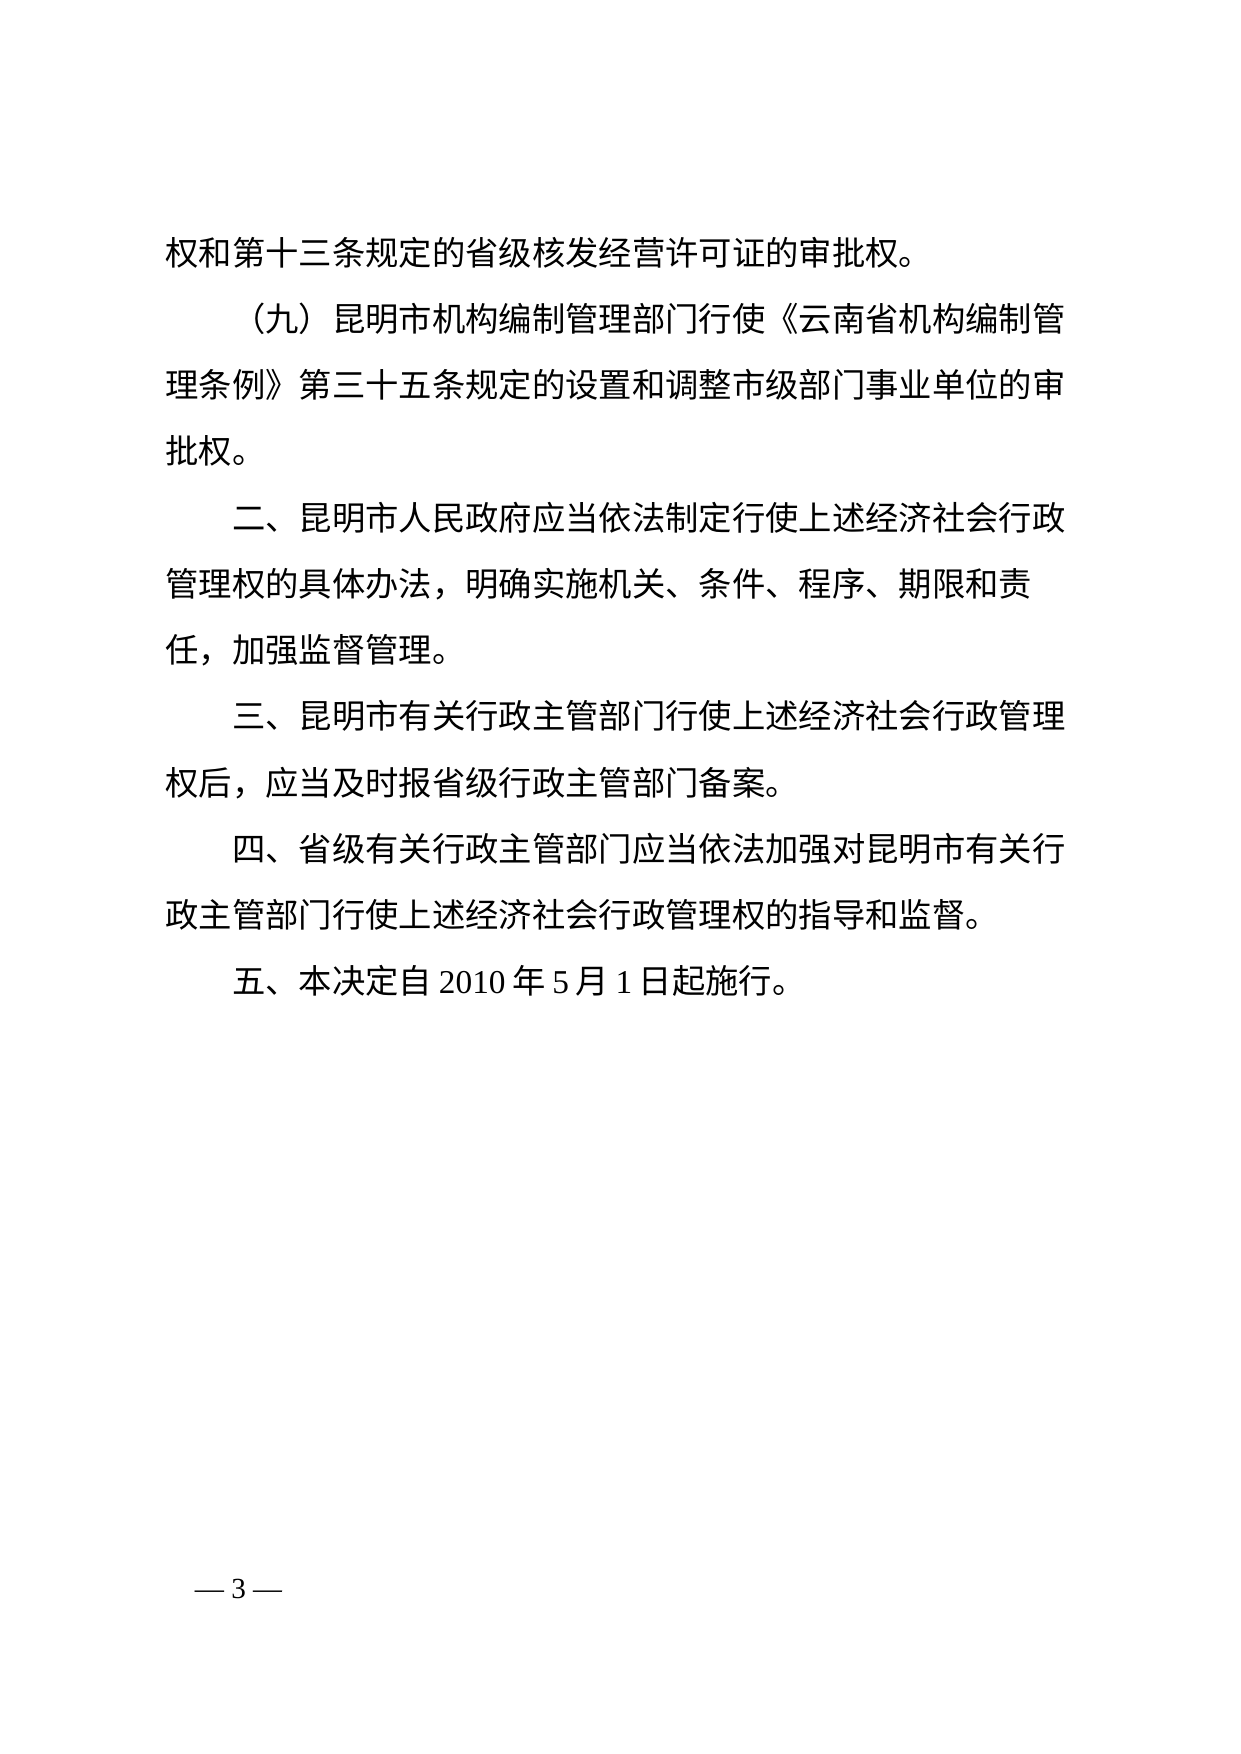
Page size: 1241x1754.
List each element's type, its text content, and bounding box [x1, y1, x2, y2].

text 二、昆明市人民政府应当依法制定行使上述经济社会行政管理权的具体办法，明确实施机关、条件、程序、期限和责任，加强监督管理。 [165, 482, 1075, 681]
text （九）昆明市机构编制管理部门行使《云南省机构编制管理条例》第三十五条规定的设置和调整市级部门事业单位的审批权。 [165, 284, 1075, 482]
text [165, 217, 1075, 284]
text 五、本决定自2010年5月1日起施行。 [165, 946, 1075, 1012]
text 三、昆明市有关行政主管部门行使上述经济社会行政管理权后，应当及时报省级行政主管部门备案。 [165, 681, 1075, 814]
text 四、省级有关行政主管部门应当依法加强对昆明市有关行政主管部门行使上述经济社会行政管理权的指导和监督。 [165, 814, 1075, 946]
